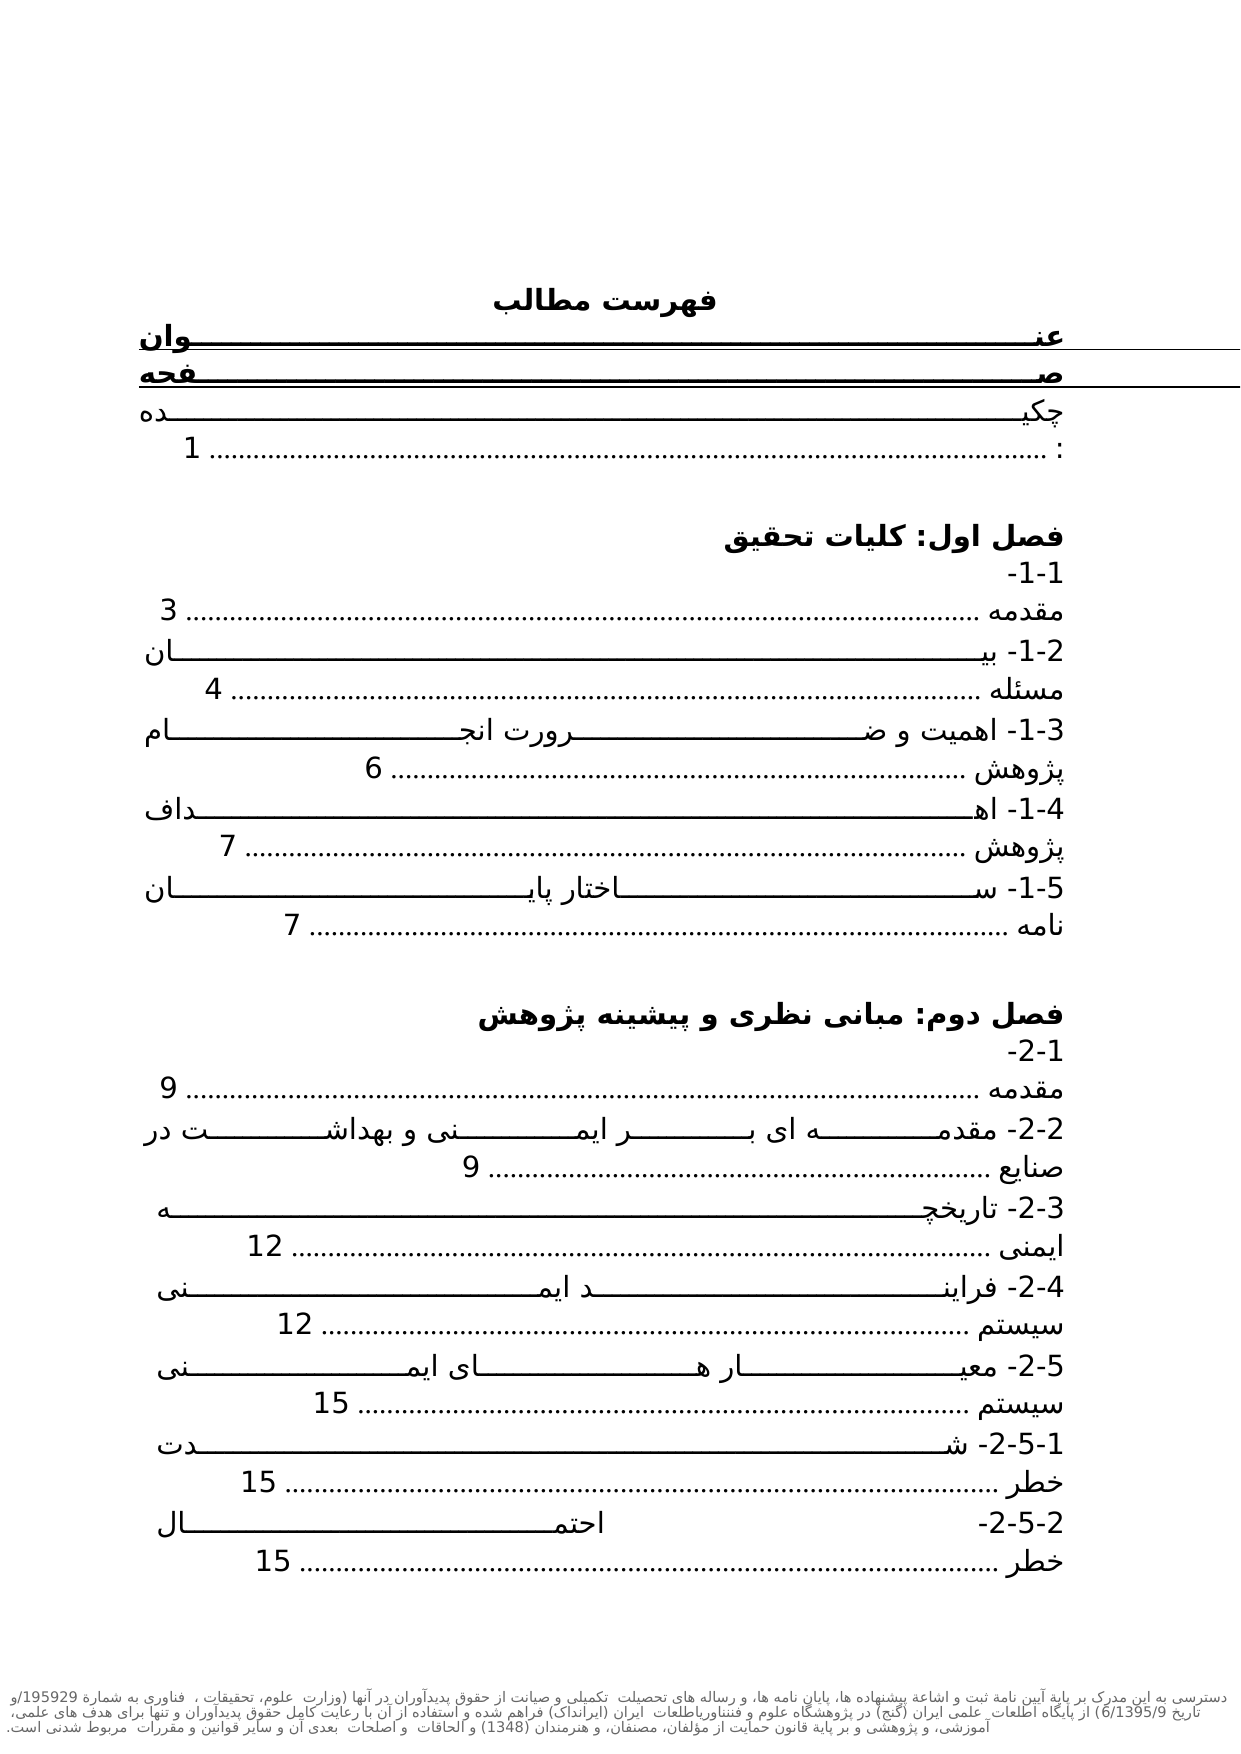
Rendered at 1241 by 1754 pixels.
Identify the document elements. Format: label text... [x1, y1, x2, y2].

subtitle فهرست مطالب [136, 283, 1064, 317]
text 2-5-1- شدت خطر .................................................................................................. 15 [156, 1428, 1065, 1499]
text 2-5-2- احتمال خطر ................................................................................................ 15 [156, 1506, 1065, 1578]
text فصل دوم: مبانی نظری و پیشینه پژوهش [136, 997, 1065, 1031]
text 2-5- معيار های ایمنی سيستم .................................................................................... 15 [156, 1349, 1065, 1420]
text 1-5- ساختار پایان نامه ................................................................................................ 7 [144, 871, 1065, 942]
text عنوان صفحه چکيده: ................................................................................................................... 1 [138, 319, 1065, 349]
text 2-2- مقدمه ای بر ایمنی و بهداشت در صنایع ..................................................................... 9 [144, 1113, 1065, 1184]
text 1-4- اهداف پژوهش ................................................................................................... 7 [144, 792, 1065, 864]
text 2-3- تاریخچه ایمنی ................................................................................................ 12 [156, 1191, 1065, 1263]
text 1-1- مقدمه ............................................................................................................. 3 [144, 556, 1065, 627]
text 1-2- بيان مسئله ....................................................................................................... 4 [144, 635, 1065, 706]
text 2-4- فرایند ایمنی سيستم ......................................................................................... 12 [156, 1270, 1065, 1342]
text 2-1- مقدمه ............................................................................................................. 9 [144, 1034, 1065, 1105]
text فصل اول: کلیات تحقیق [136, 519, 1065, 553]
text 1-3- اهميت و ضرورت انجام پژوهش ............................................................................... 6 [144, 713, 1065, 785]
text عنوان صفحه چکيده: ................................................................................................................... 1 [138, 350, 1065, 386]
text عنوان صفحه چکيده: ................................................................................................................... 1 [138, 387, 1065, 466]
